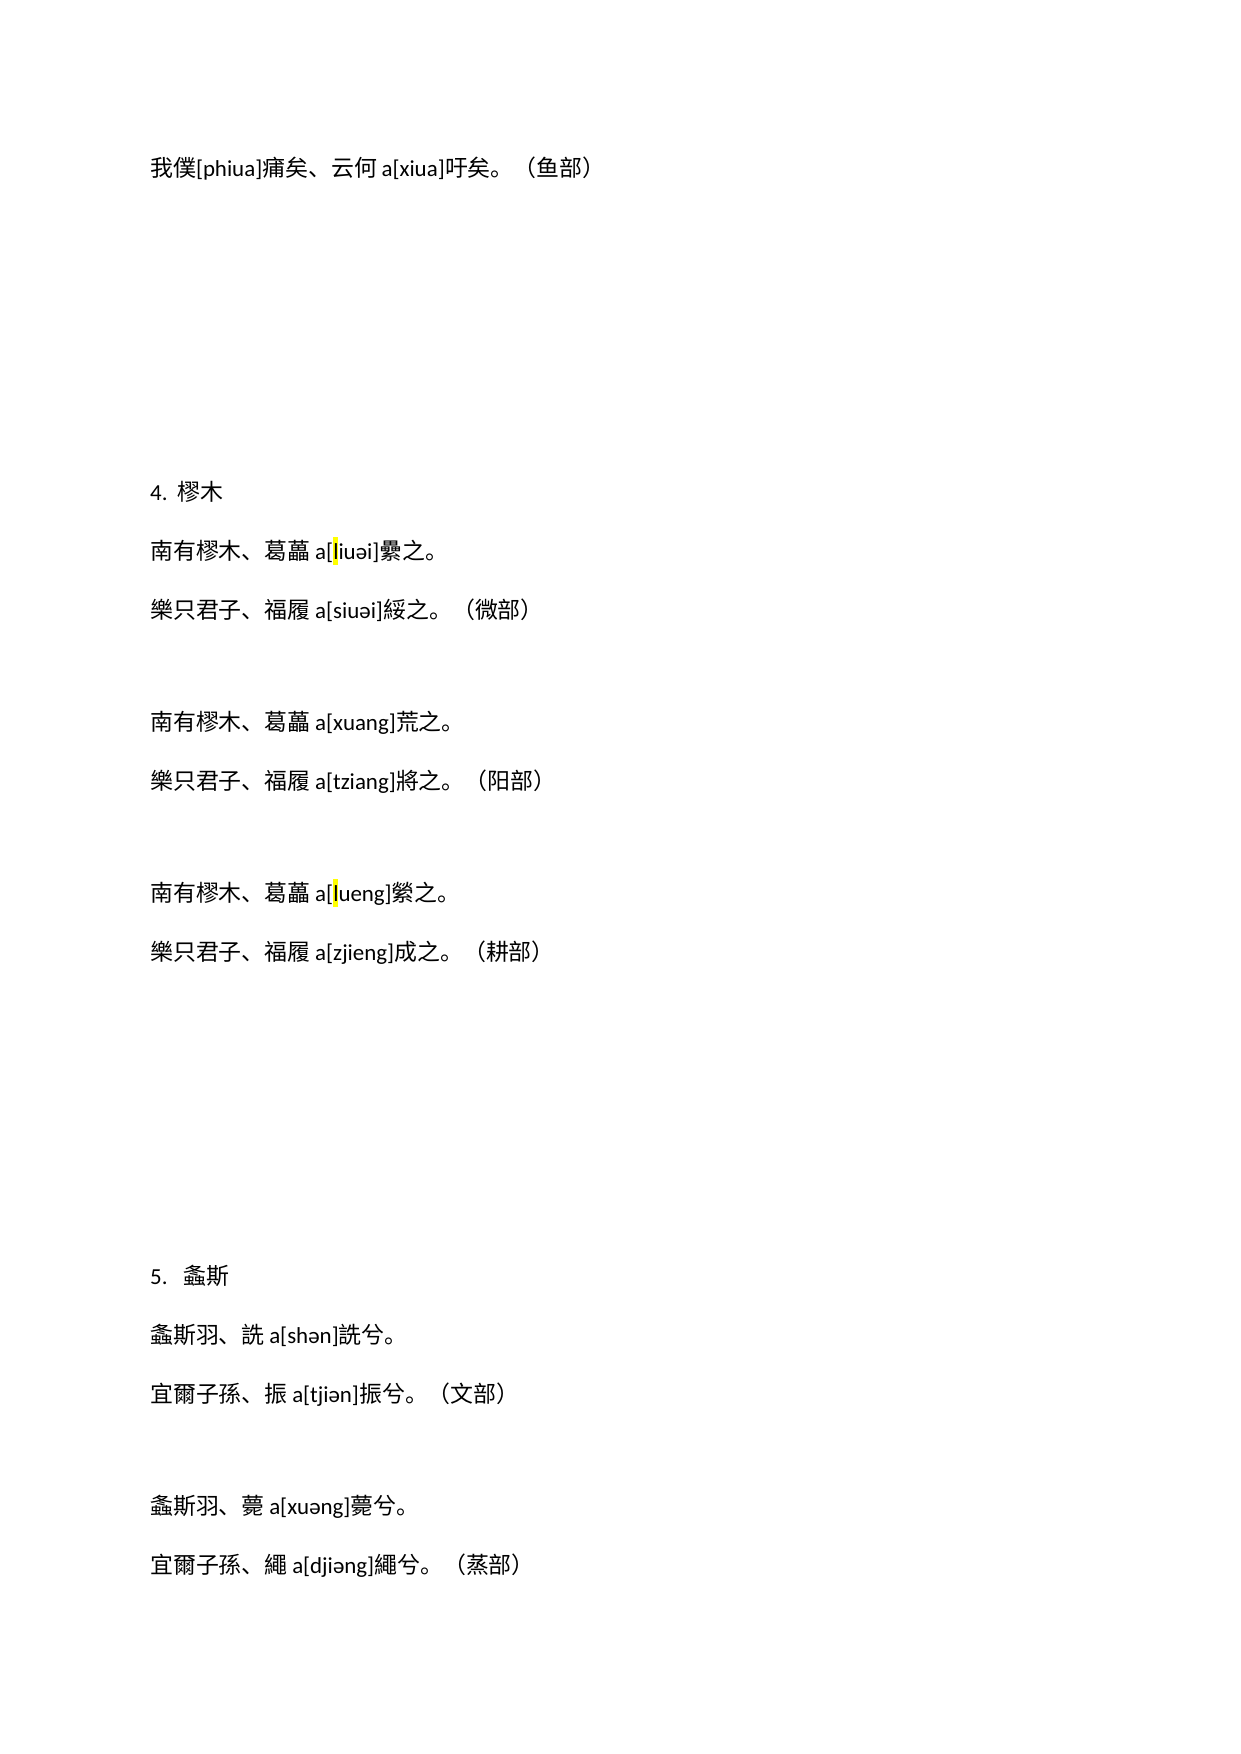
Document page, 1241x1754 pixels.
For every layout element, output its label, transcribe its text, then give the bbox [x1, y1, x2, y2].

text 宜爾子孫、繩a[djiəng]繩兮。（蒸部） [150, 1547, 1090, 1580]
text 4. 樛木 [150, 474, 1090, 507]
text 樂只君子、福履a[tziang]將之。（阳部） [150, 763, 1090, 796]
text 南有樛木、葛藟a[lueng]縈之。 [150, 875, 1090, 908]
text 南有樛木、葛藟a[liuəi]纍之。 [150, 533, 1090, 566]
text 樂只君子、福履a[siuəi]綏之。（微部） [150, 592, 1090, 625]
text 宜爾子孫、振a[tjiən]振兮。（文部） [150, 1376, 1090, 1409]
text 螽斯羽、詵a[shən]詵兮。 [150, 1317, 1090, 1350]
text 5. 螽斯 [150, 1258, 1090, 1291]
text 樂只君子、福履a[zjieng]成之。（耕部） [150, 934, 1090, 967]
text 南有樛木、葛藟a[xuang]荒之。 [150, 704, 1090, 737]
text 我僕[phiua]痡矣、云何a[xiua]吁矣。（鱼部） [150, 150, 1090, 183]
text 螽斯羽、薨a[xuəng]薨兮。 [150, 1488, 1090, 1521]
